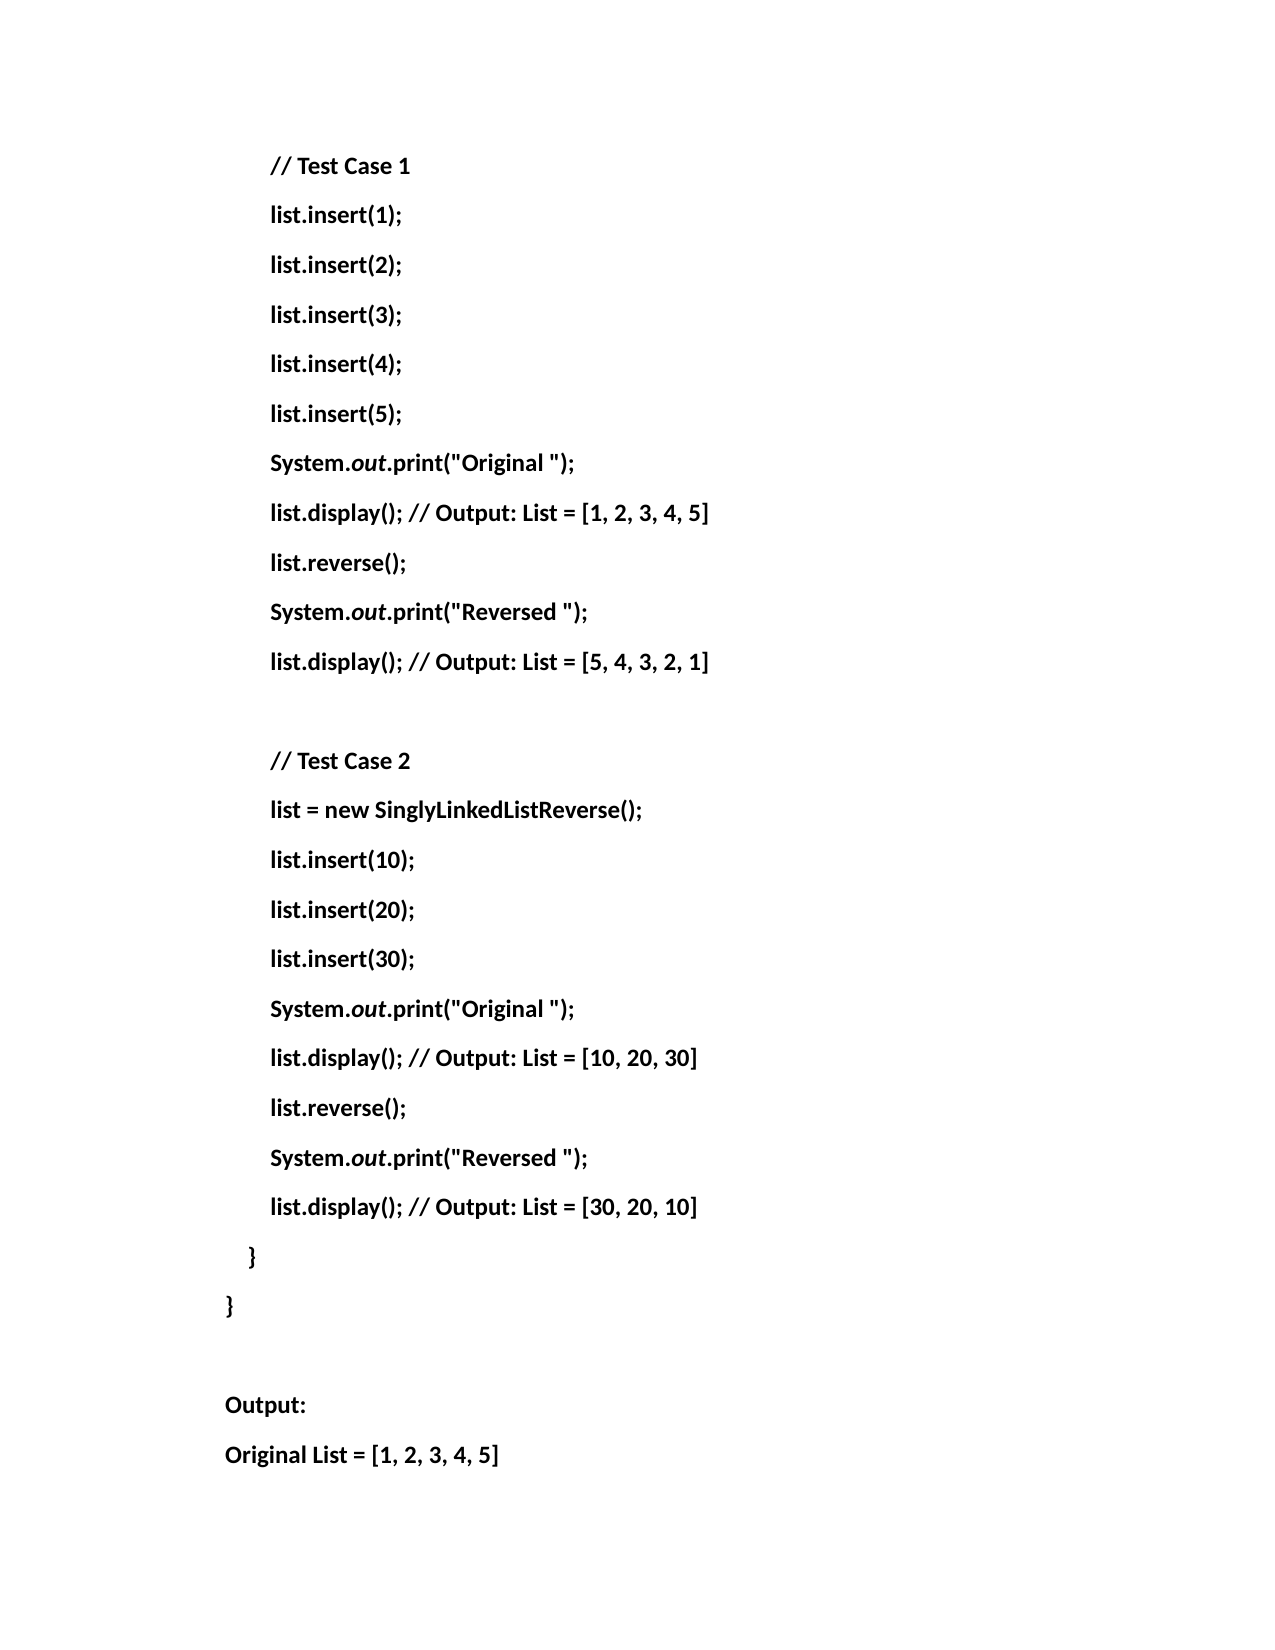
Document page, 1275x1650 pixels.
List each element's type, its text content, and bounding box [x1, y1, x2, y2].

text list = new SinglyLinkedListReverse(); [225, 794, 1125, 825]
text Original List = [1, 2, 3, 4, 5] [225, 1439, 1125, 1470]
text list.reverse(); [225, 547, 1125, 577]
text System.out.print("Reversed "); [225, 596, 1125, 627]
text System.out.print("Reversed "); [225, 1142, 1125, 1172]
text System.out.print("Original "); [225, 447, 1125, 478]
text list.display(); // Output: List = [5, 4, 3, 2, 1] [225, 646, 1125, 676]
text list.display(); // Output: List = [1, 2, 3, 4, 5] [225, 497, 1125, 528]
text list.reverse(); [225, 1092, 1125, 1123]
text list.insert(10); [225, 844, 1125, 875]
text list.insert(30); [225, 943, 1125, 974]
text list.insert(3); [225, 299, 1125, 329]
text list.display(); // Output: List = [10, 20, 30] [225, 1042, 1125, 1073]
text // Test Case 1 [225, 150, 1125, 181]
text System.out.print("Original "); [225, 993, 1125, 1023]
text list.display(); // Output: List = [30, 20, 10] [225, 1191, 1125, 1222]
text list.insert(4); [225, 348, 1125, 379]
text } [225, 1241, 1125, 1271]
text list.insert(20); [225, 894, 1125, 924]
text list.insert(5); [225, 398, 1125, 428]
text } [225, 1290, 1125, 1321]
text // Test Case 2 [225, 745, 1125, 776]
text list.insert(2); [225, 249, 1125, 280]
text list.insert(1); [225, 199, 1125, 230]
text Output: [225, 1389, 1125, 1420]
